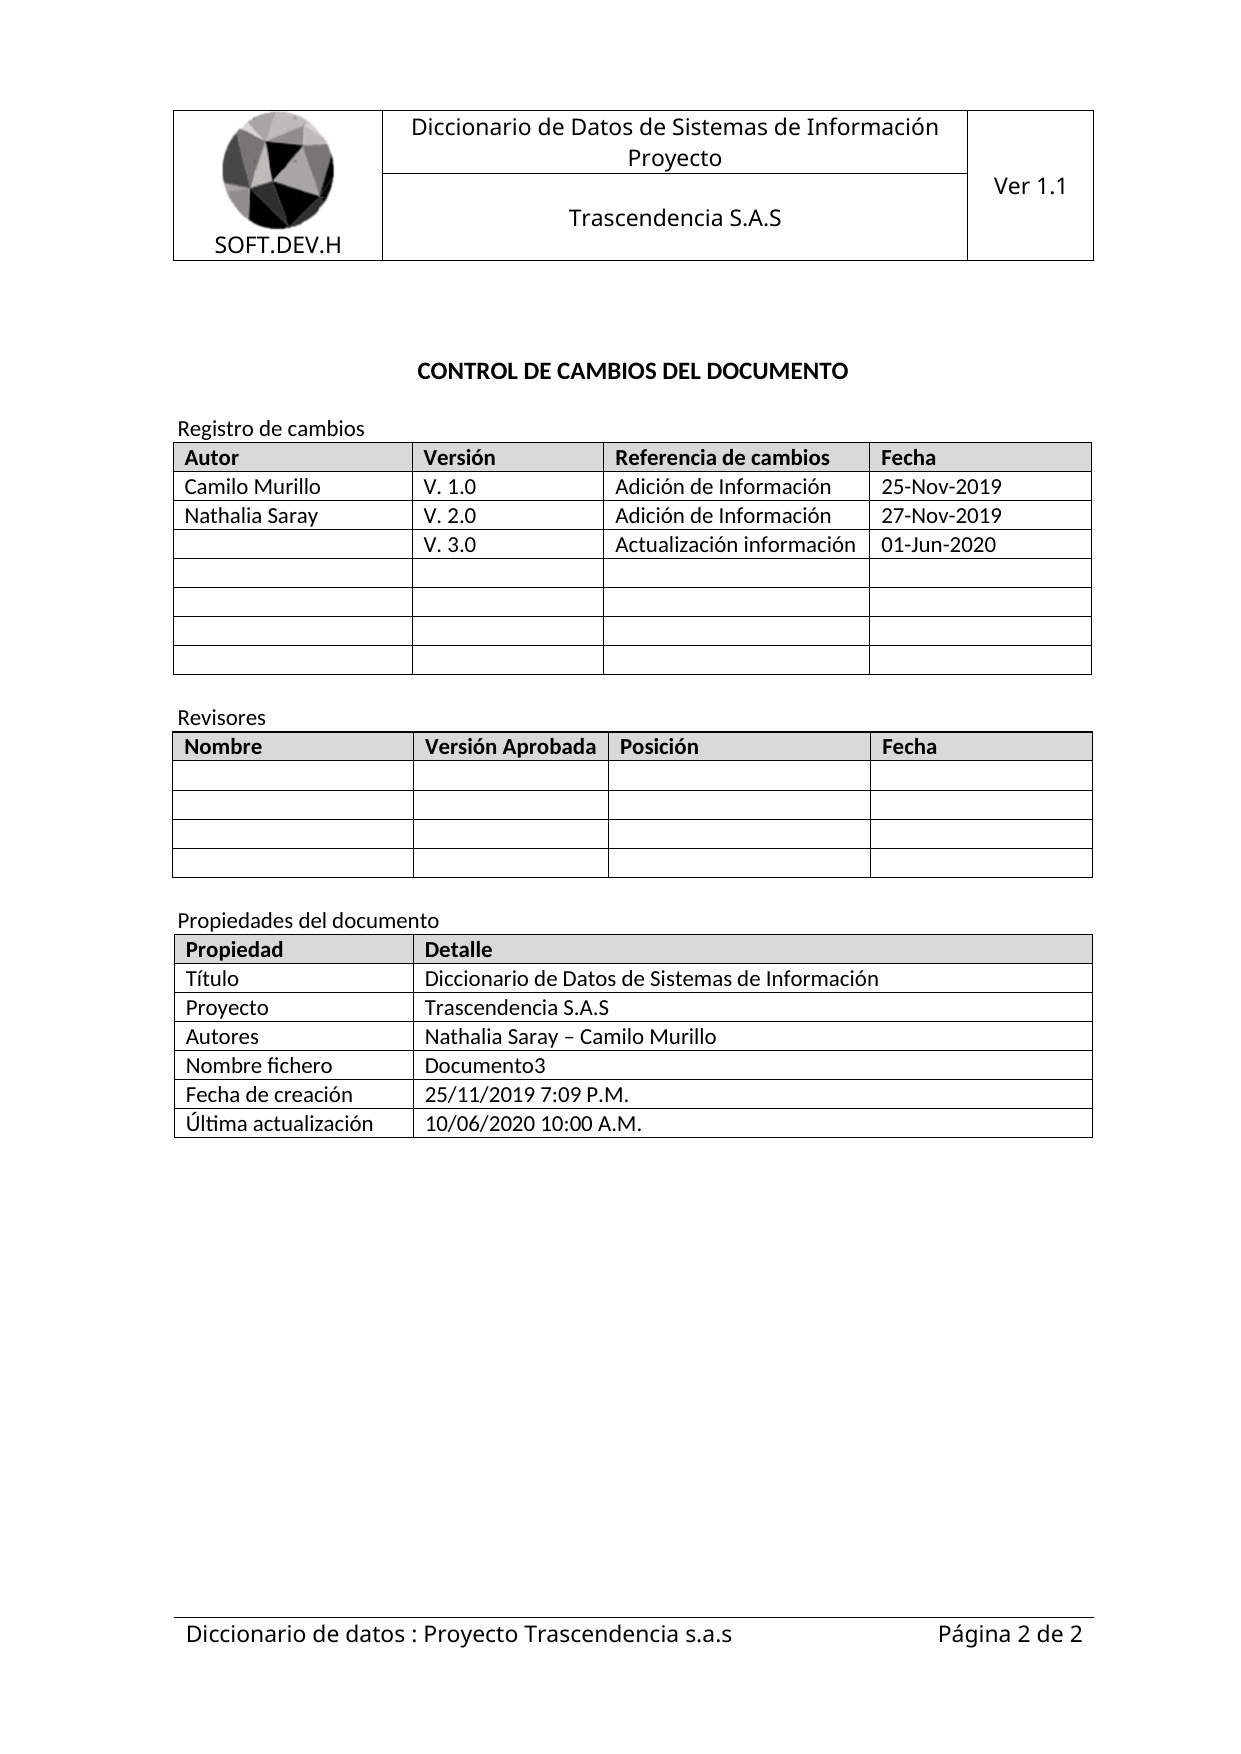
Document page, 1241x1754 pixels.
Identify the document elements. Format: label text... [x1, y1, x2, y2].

table_cell [609, 849, 870, 877]
table_cell [414, 820, 608, 848]
table_cell Fecha de creación [175, 1080, 413, 1108]
table_cell [870, 617, 1091, 645]
table_cell Nathalia Saray [174, 501, 412, 529]
text CONTROL DE CAMBIOS DEL DOCUMENTO [177, 355, 1089, 386]
table_header Posición [609, 733, 870, 760]
text Propiedades del documento [177, 906, 1089, 934]
table_header Versión Aprobada [414, 733, 608, 760]
table_cell Nombre fichero [175, 1051, 413, 1079]
table_cell [174, 559, 412, 587]
table_cell [609, 791, 870, 818]
table_cell V. 1.0 [413, 472, 603, 500]
table_cell Camilo Murillo [174, 472, 412, 500]
table_cell [414, 791, 608, 818]
table_cell [604, 588, 869, 616]
table_cell Título [175, 964, 413, 992]
table_cell [173, 761, 413, 789]
table_cell [413, 646, 603, 674]
table_cell 10/06/2020 10:00 A.M. [414, 1109, 1092, 1137]
table_cell [174, 530, 412, 558]
table_cell [174, 646, 412, 674]
table_cell [174, 588, 412, 616]
table_header Referencia de cambios [604, 443, 869, 471]
table_cell [609, 820, 870, 848]
table_cell 25/11/2019 7:09 P.M. [414, 1080, 1092, 1108]
table_cell [871, 849, 1092, 877]
table_header Propiedad [175, 935, 413, 963]
table_cell [173, 820, 413, 848]
table_cell [604, 617, 869, 645]
table_cell Actualización información [604, 530, 869, 558]
table_cell Autores [175, 1022, 413, 1050]
table_cell Documento3 [414, 1051, 1092, 1079]
table_cell [413, 588, 603, 616]
table_cell [604, 646, 869, 674]
table_header Detalle [414, 935, 1092, 963]
table_header Nombre [173, 733, 413, 760]
table_cell [609, 761, 870, 789]
table_cell V. 3.0 [413, 530, 603, 558]
table_cell [604, 559, 869, 587]
table_header Fecha [871, 733, 1092, 760]
table_cell 25-Nov-2019 [870, 472, 1091, 500]
table_cell Trascendencia S.A.S [414, 993, 1092, 1021]
table_cell Diccionario de Datos de Sistemas de Información [414, 964, 1092, 992]
table_cell [413, 617, 603, 645]
table_header Fecha [870, 443, 1091, 471]
table_cell [870, 588, 1091, 616]
table_cell [870, 646, 1091, 674]
table_cell [413, 559, 603, 587]
table_cell Proyecto [175, 993, 413, 1021]
table_cell Nathalia Saray – Camilo Murillo [414, 1022, 1092, 1050]
table_cell [173, 791, 413, 818]
text Registro de cambios [177, 414, 1089, 442]
table_cell V. 2.0 [413, 501, 603, 529]
table_cell Última actualización [175, 1109, 413, 1137]
table_cell [871, 791, 1092, 818]
table_cell Adición de Información [604, 501, 869, 529]
table_cell [871, 820, 1092, 848]
table_header Versión [413, 443, 603, 471]
table_cell [174, 617, 412, 645]
table_cell Adición de Información [604, 472, 869, 500]
table_header Autor [174, 443, 412, 471]
table_cell 01-Jun-2020 [870, 530, 1091, 558]
picture [221, 110, 335, 230]
table_cell [871, 761, 1092, 789]
table_cell [173, 849, 413, 877]
text Revisores [177, 703, 1089, 731]
table_cell [414, 849, 608, 877]
table_cell [870, 559, 1091, 587]
table_cell 27-Nov-2019 [870, 501, 1091, 529]
table_cell [414, 761, 608, 789]
